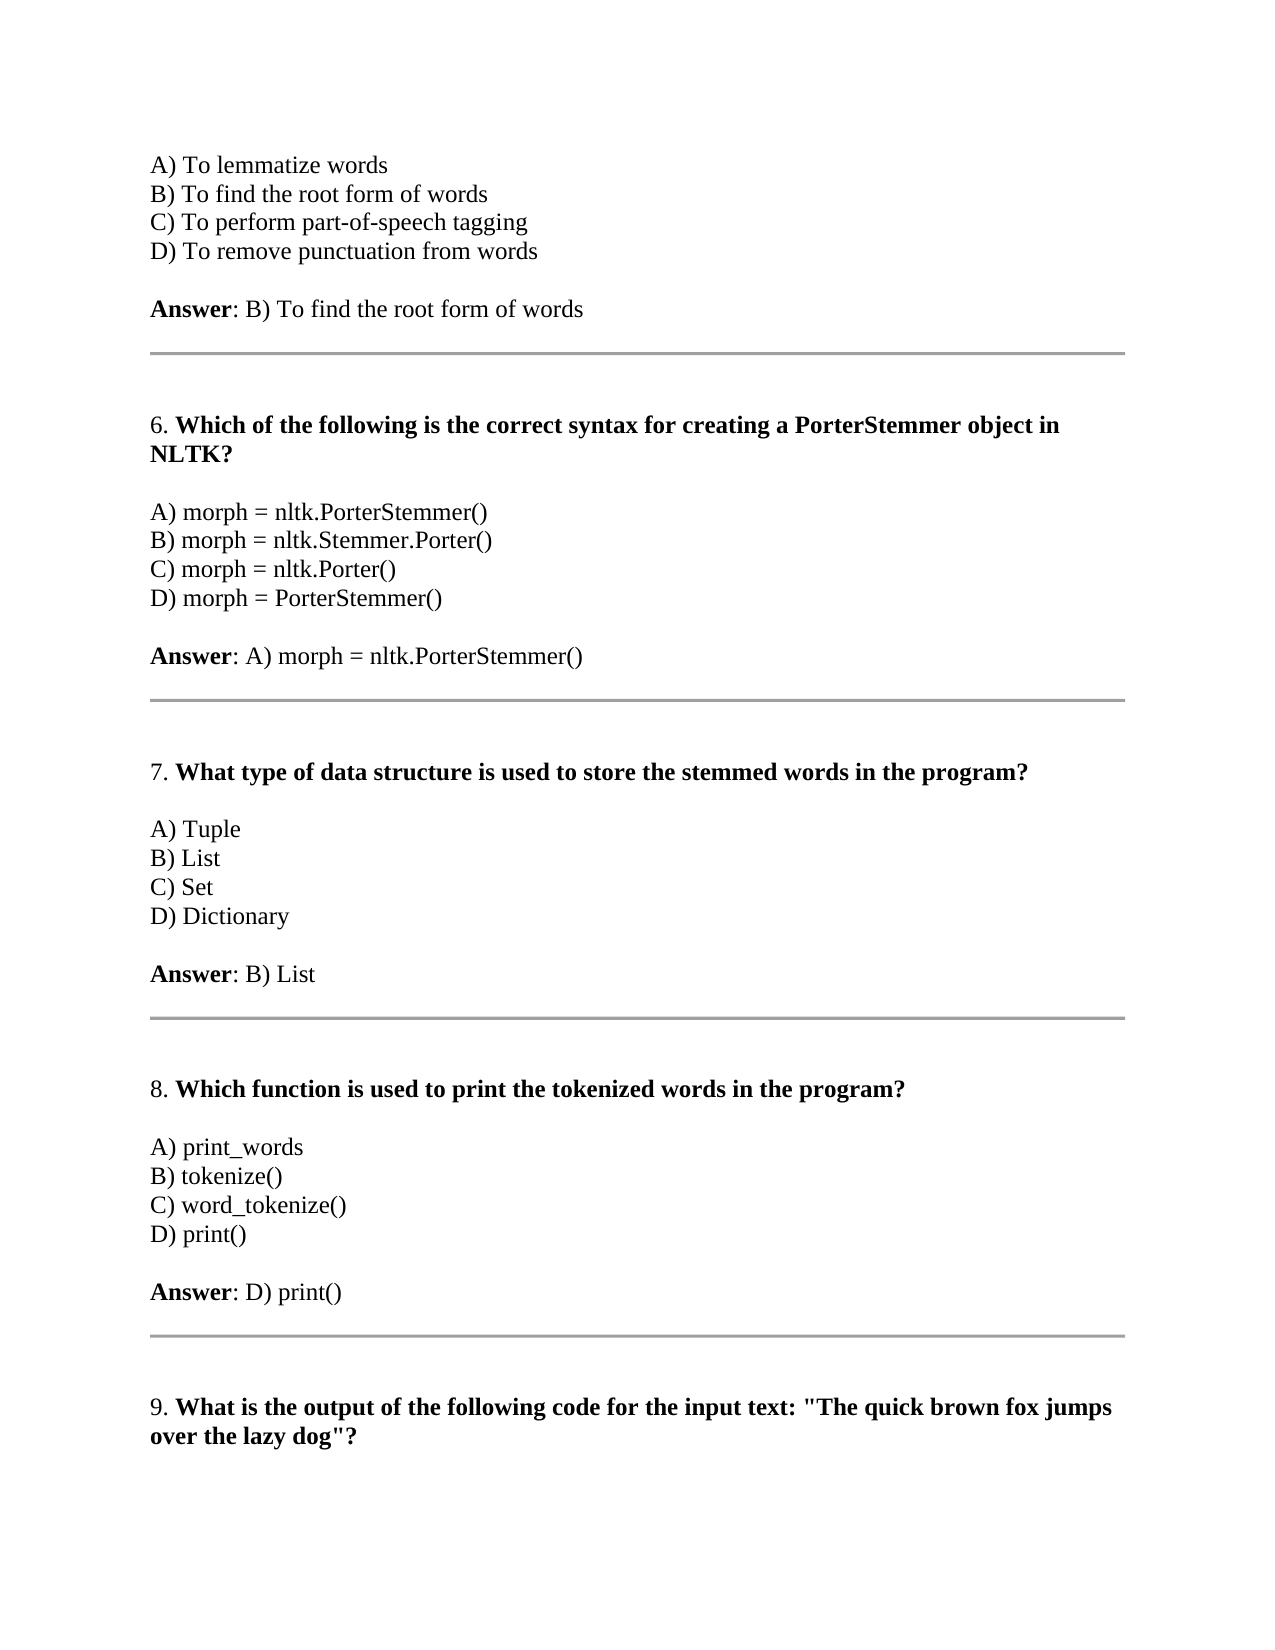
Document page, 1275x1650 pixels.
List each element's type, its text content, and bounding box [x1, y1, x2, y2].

text A) Tuple B) List C) Set D) Dictionary [150, 814, 1125, 929]
text A) To lemmatize words B) To find the root form of words C) To perform part-of-speech tagging D) To remove punctuation from words [150, 150, 1125, 265]
text A) morph = nltk.PorterStemmer() B) morph = nltk.Stemmer.Porter() C) morph = nltk.Porter() D) morph = PorterStemmer() [150, 497, 1125, 612]
text Answer: A) morph = nltk.PorterStemmer() [150, 641, 1125, 669]
text 6. Which of the following is the correct syntax for creating a PorterStemmer object in NLTK? [150, 410, 1125, 467]
text 9. What is the output of the following code for the input text: "The quick brown fox jumps over the lazy dog"? [150, 1392, 1125, 1450]
text Answer: B) List [150, 959, 1125, 987]
text Answer: D) print() [150, 1277, 1125, 1305]
text 7. What type of data structure is used to store the stemmed words in the program? [150, 757, 1125, 785]
text A) print_words B) tokenize() C) word_tokenize() D) print() [150, 1132, 1125, 1247]
text Answer: B) To find the root form of words [150, 294, 1125, 323]
text 8. Which function is used to print the tokenized words in the program? [150, 1074, 1125, 1103]
